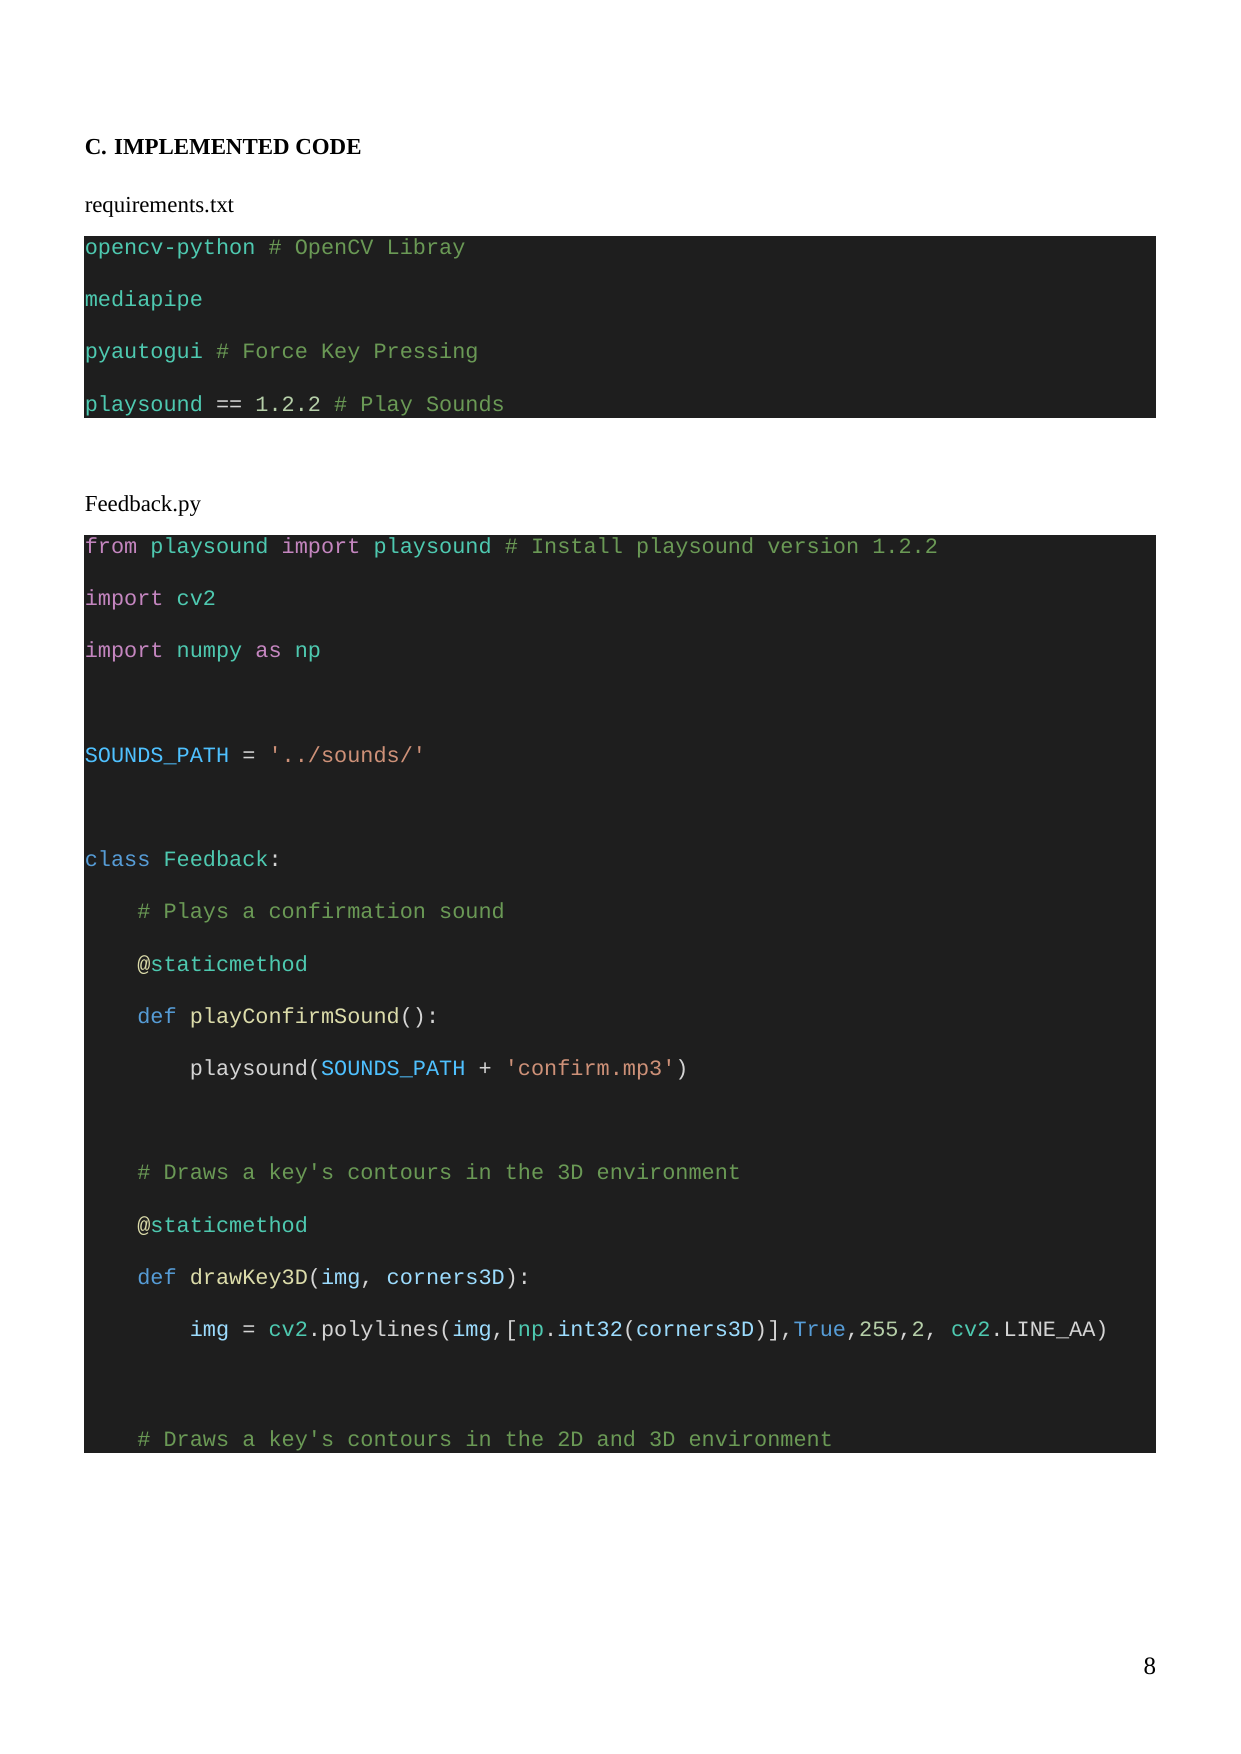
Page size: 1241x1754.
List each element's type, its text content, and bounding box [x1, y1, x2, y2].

text Feedback.py [84, 490, 1156, 517]
text @staticmethod [84, 953, 1156, 978]
text def drawKey3D(img, corners3D): [84, 1266, 1156, 1291]
text # Draws a key's contours in the 2D and 3D environment [84, 1428, 1156, 1453]
text img = cv2.polylines(img,[np.int32(corners3D)],True,255,2, cv2.LINE_AA) [84, 1318, 1156, 1343]
text SOUNDS_PATH = '../sounds/' [84, 744, 1156, 769]
text # Draws a key's contours in the 3D environment [84, 1162, 1156, 1186]
text # Plays a confirmation sound [84, 901, 1156, 925]
text def playConfirmSound(): [84, 1005, 1156, 1030]
text requirements.txt [84, 191, 1156, 218]
text opencv-python # OpenCV Libray [84, 236, 1156, 261]
text class Feedback: [84, 848, 1156, 873]
text playsound(SOUNDS_PATH + 'confirm.mp3') [84, 1057, 1156, 1082]
text import cv2 [84, 587, 1156, 612]
text from playsound import playsound # Install playsound version 1.2.2 [84, 535, 1156, 560]
text mediapipe [84, 288, 1156, 313]
list IMPLEMENTED CODE [84, 133, 1135, 159]
text import numpy as np [84, 640, 1156, 664]
text playsound == 1.2.2 # Play Sounds [84, 393, 1156, 418]
text pyautogui # Force Key Pressing [84, 341, 1156, 366]
text @staticmethod [84, 1214, 1156, 1238]
